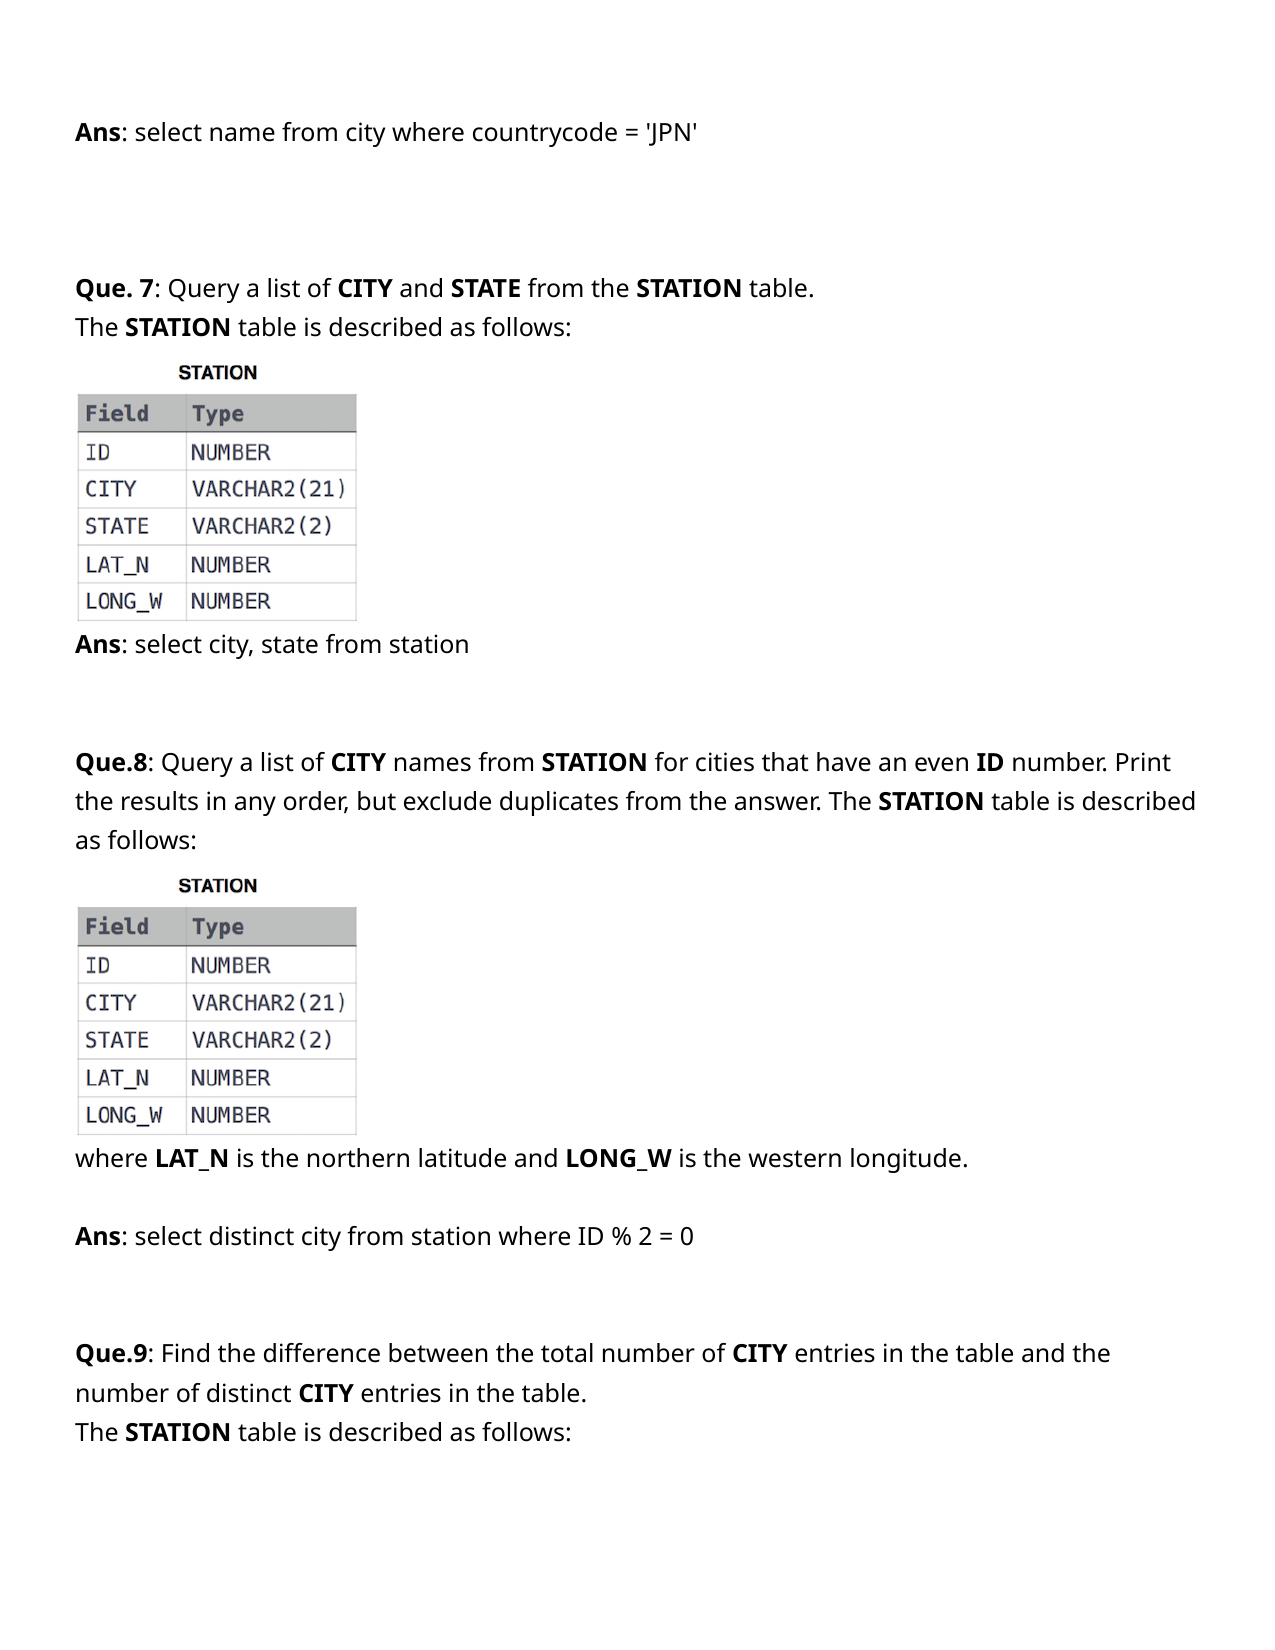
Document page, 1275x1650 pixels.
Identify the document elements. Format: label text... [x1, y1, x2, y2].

picture [75, 862, 358, 1136]
text where LAT_N is the northern latitude and LONG_W is the western longitude. [75, 1140, 1200, 1174]
text Que.9: Find the difference between the total number of CITY entries in the table and the number of distinct CITY entries in the table. The STATION table is described as follows: [75, 1336, 1200, 1448]
text Ans: select city, state from station [75, 627, 1200, 661]
picture [75, 349, 358, 622]
text Ans: select name from city where countrycode = 'JPN' [75, 114, 1200, 148]
text Ans: select distinct city from station where ID % 2 = 0 [75, 1218, 1200, 1253]
text Que.8: Query a list of CITY names from STATION for cities that have an even ID number. Print the results in any order, but exclude duplicates from the answer. The STATION table is described as follows: [75, 745, 1200, 857]
text Que. 7: Query a list of CITY and STATE from the STATION table. The STATION table is described as follows: [75, 271, 1200, 344]
